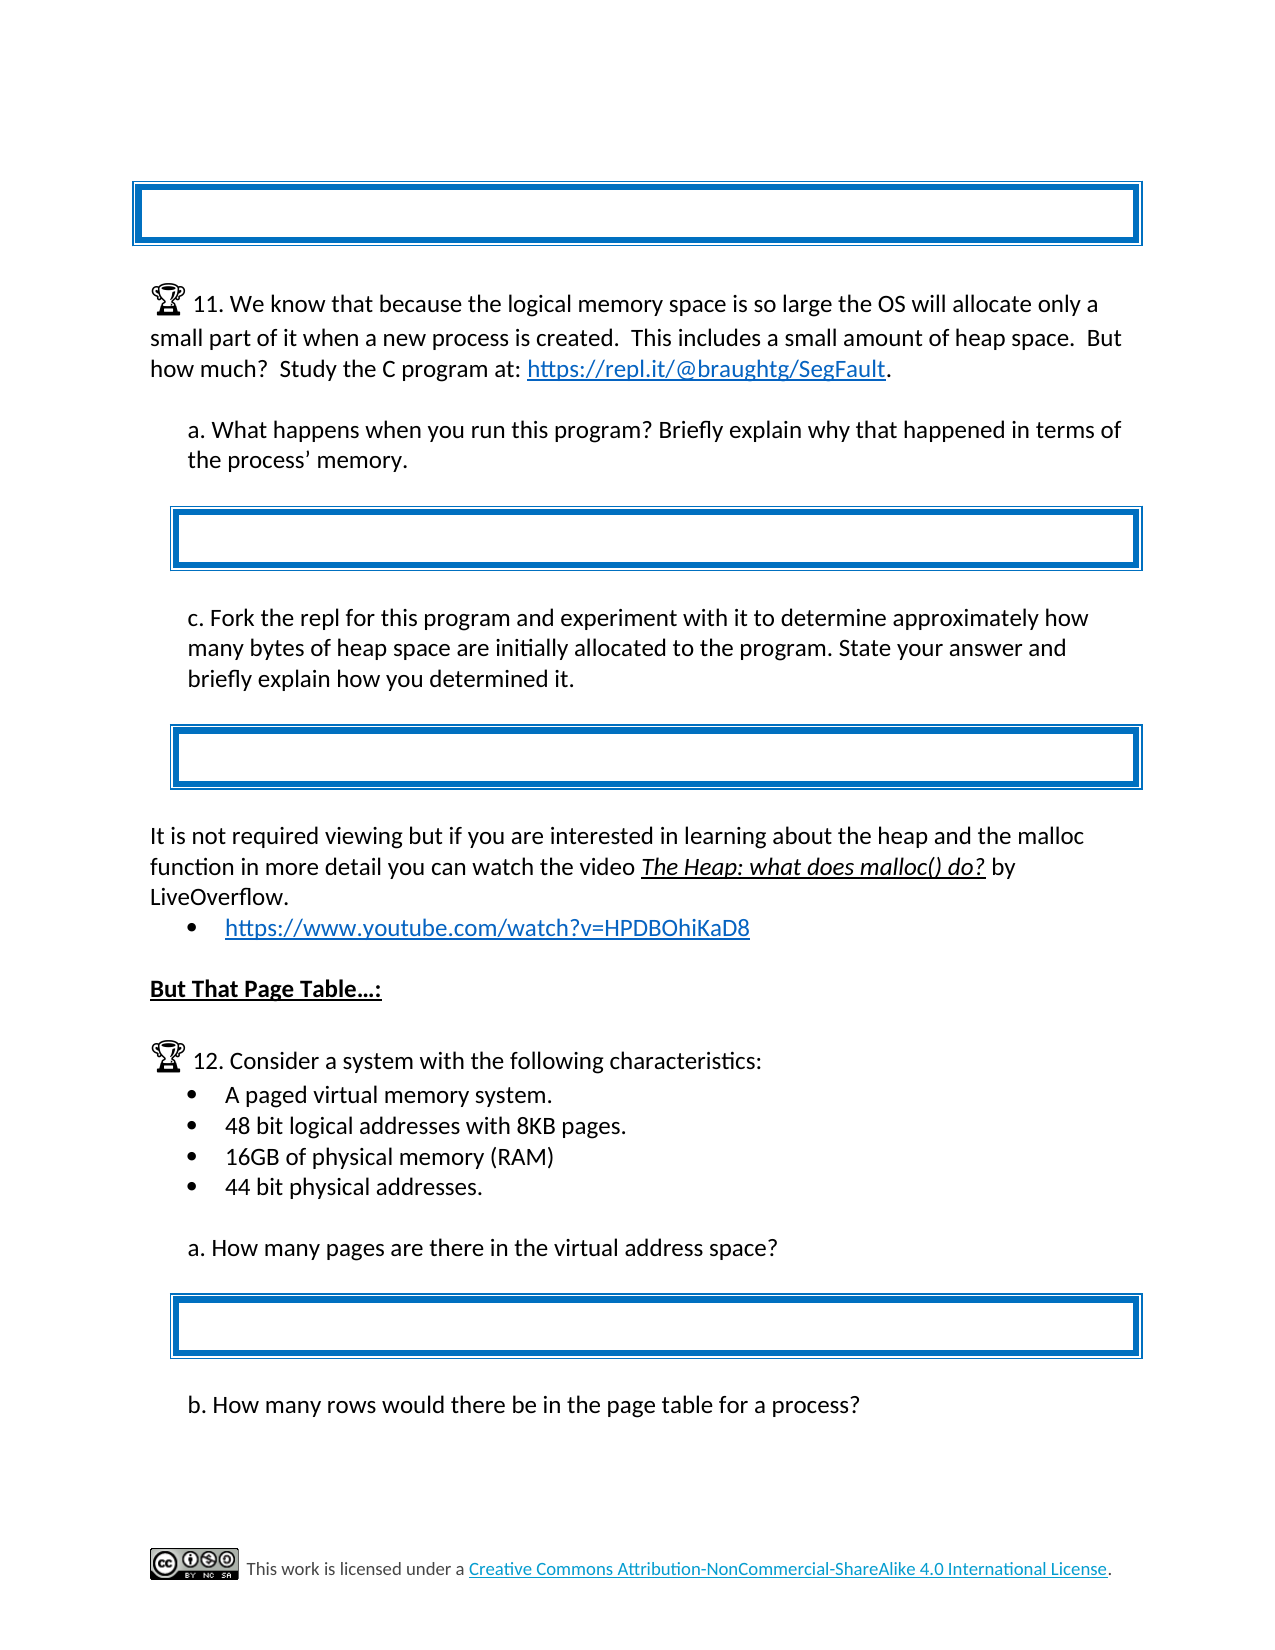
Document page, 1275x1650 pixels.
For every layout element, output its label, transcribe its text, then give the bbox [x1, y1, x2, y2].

list A paged virtual memory system. [187, 1079, 1125, 1110]
text It is not required viewing but if you are interested in learning about the heap and the malloc function in more detail you can watch the video The Heap: what does malloc() do? by LiveOverflow. [150, 821, 1125, 912]
text But That Page Table…: [150, 973, 1125, 1004]
text a. What happens when you run this program? Briefly explain why that happened in terms of the process’ memory. [187, 414, 1125, 475]
list 16GB of physical memory (RAM) [187, 1141, 1125, 1171]
list 44 bit physical addresses. [187, 1171, 1125, 1202]
text 🏆 11. We know that because the logical memory space is so large the OS will allocate only a small part of it when a new process is created. This includes a small amount of heap space. But how much? Study the C program at: https://repl.it/@braughtg/SegFault. [150, 277, 1125, 383]
list 48 bit logical addresses with 8KB pages. [187, 1110, 1125, 1141]
text b. How many rows would there be in the page table for a process? [150, 1390, 1125, 1420]
list https://www.youtube.com/watch?v=HPDBOhiKaD8 [187, 912, 1125, 943]
text a. How many pages are there in the virtual address space? [150, 1232, 1125, 1263]
picture [150, 1548, 239, 1580]
text 🏆 12. Consider a system with the following characteristics: [150, 1034, 1125, 1079]
text c. Fork the repl for this program and experiment with it to determine approximately how many bytes of heap space are initially allocated to the program. State your answer and briefly explain how you determined it. [187, 602, 1125, 693]
